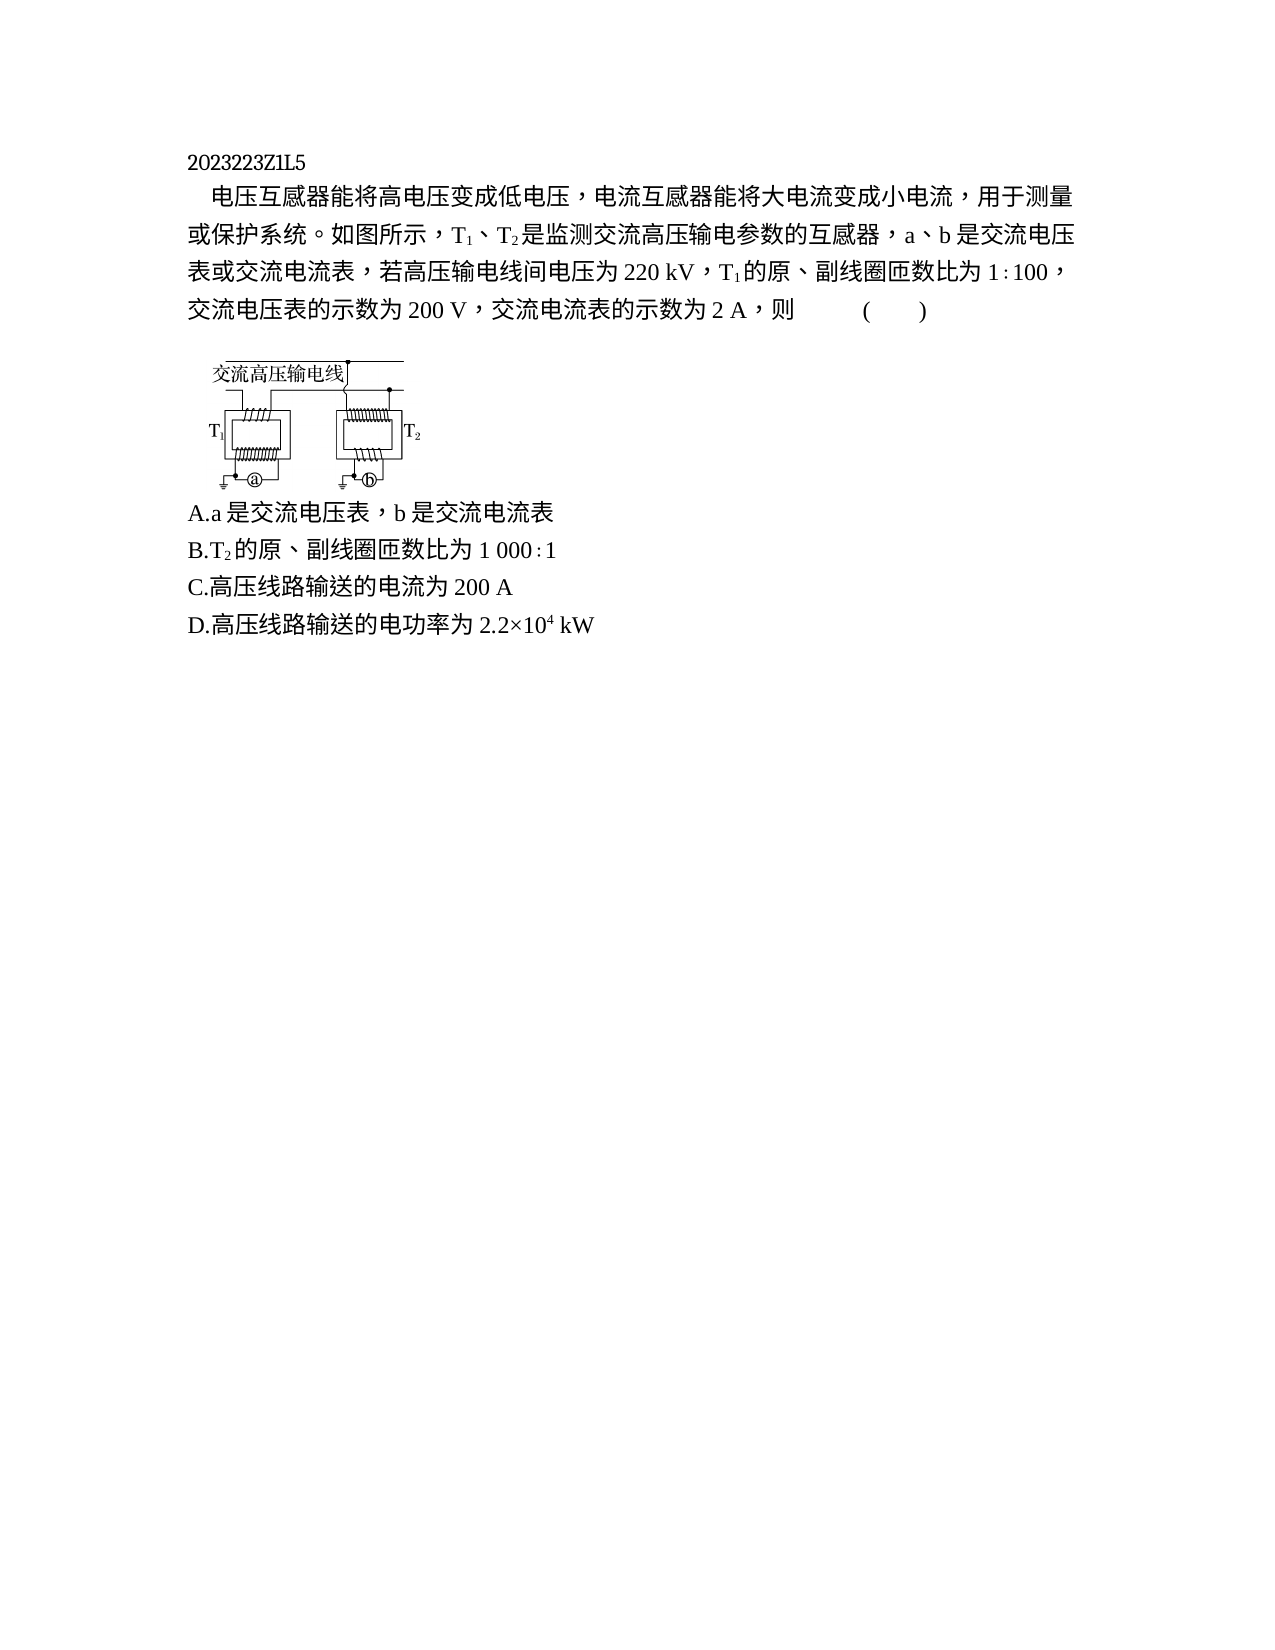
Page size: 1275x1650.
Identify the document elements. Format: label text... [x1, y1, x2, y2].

text 电压互感器能将高电压变成低电压，电流互感器能将大电流变成小电流，用于测量或保护系统。如图所示，T1、T2是监测交流高压输电参数的互感器，a、b是交流电压表或交流电流表，若高压输电线间电压为220 kV，T1的原、副线圈匝数比为1∶100，交流电压表的示数为200 V，交流电流表的示数为2 A，则 ( ) [187, 180, 1087, 325]
text C.高压线路输送的电流为200 A [187, 570, 1087, 603]
picture [206, 360, 422, 492]
text A.a是交流电压表，b是交流电流表 [187, 495, 1087, 528]
text B.T2的原、副线圈匝数比为1 000∶1 [187, 533, 1087, 565]
text D.高压线路输送的电功率为2.2×104 kW [187, 608, 1087, 640]
text 2023223Z1L5 [187, 150, 1087, 176]
